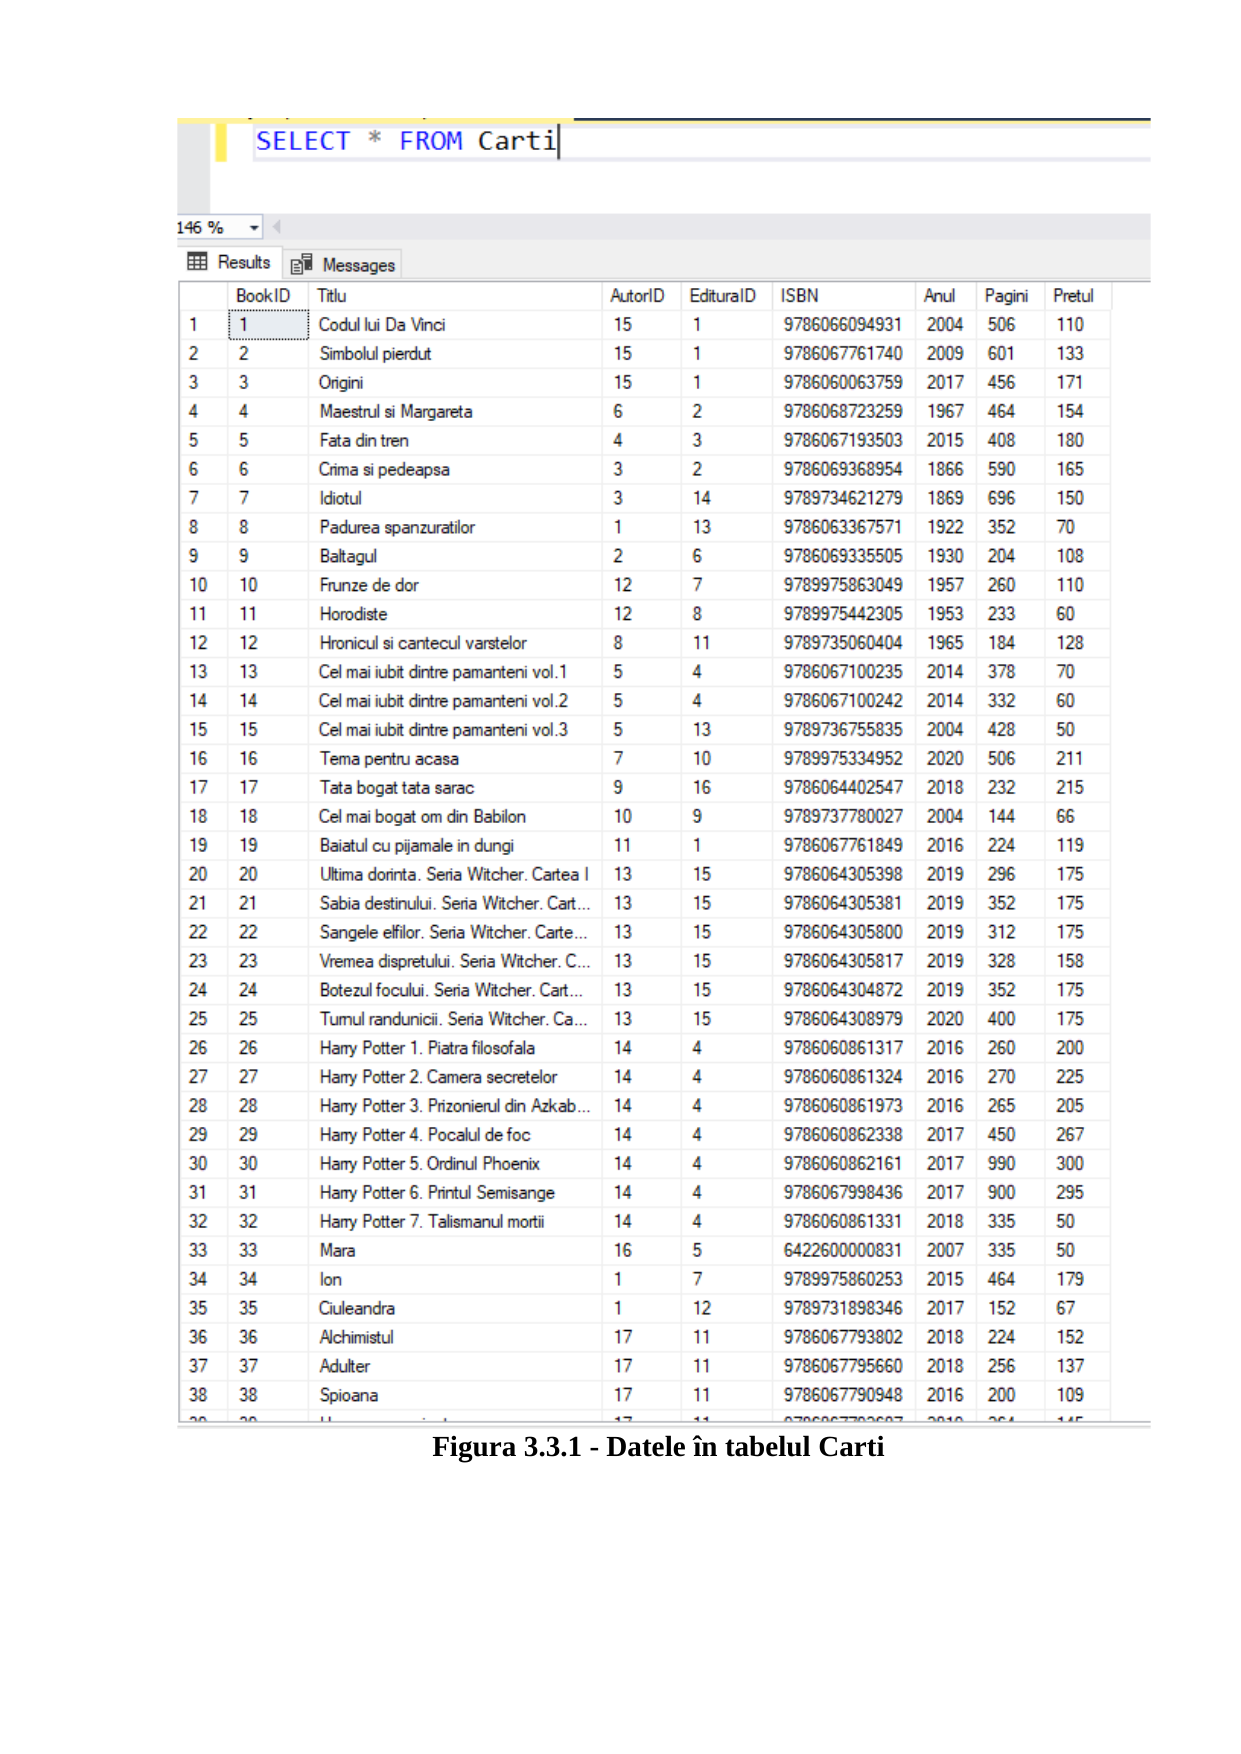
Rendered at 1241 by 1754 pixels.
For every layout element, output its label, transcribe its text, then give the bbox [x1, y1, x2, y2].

text Figura 3.3.1 - Datele în tabelul Carti [256, 1429, 1061, 1463]
picture [177, 118, 1151, 1429]
